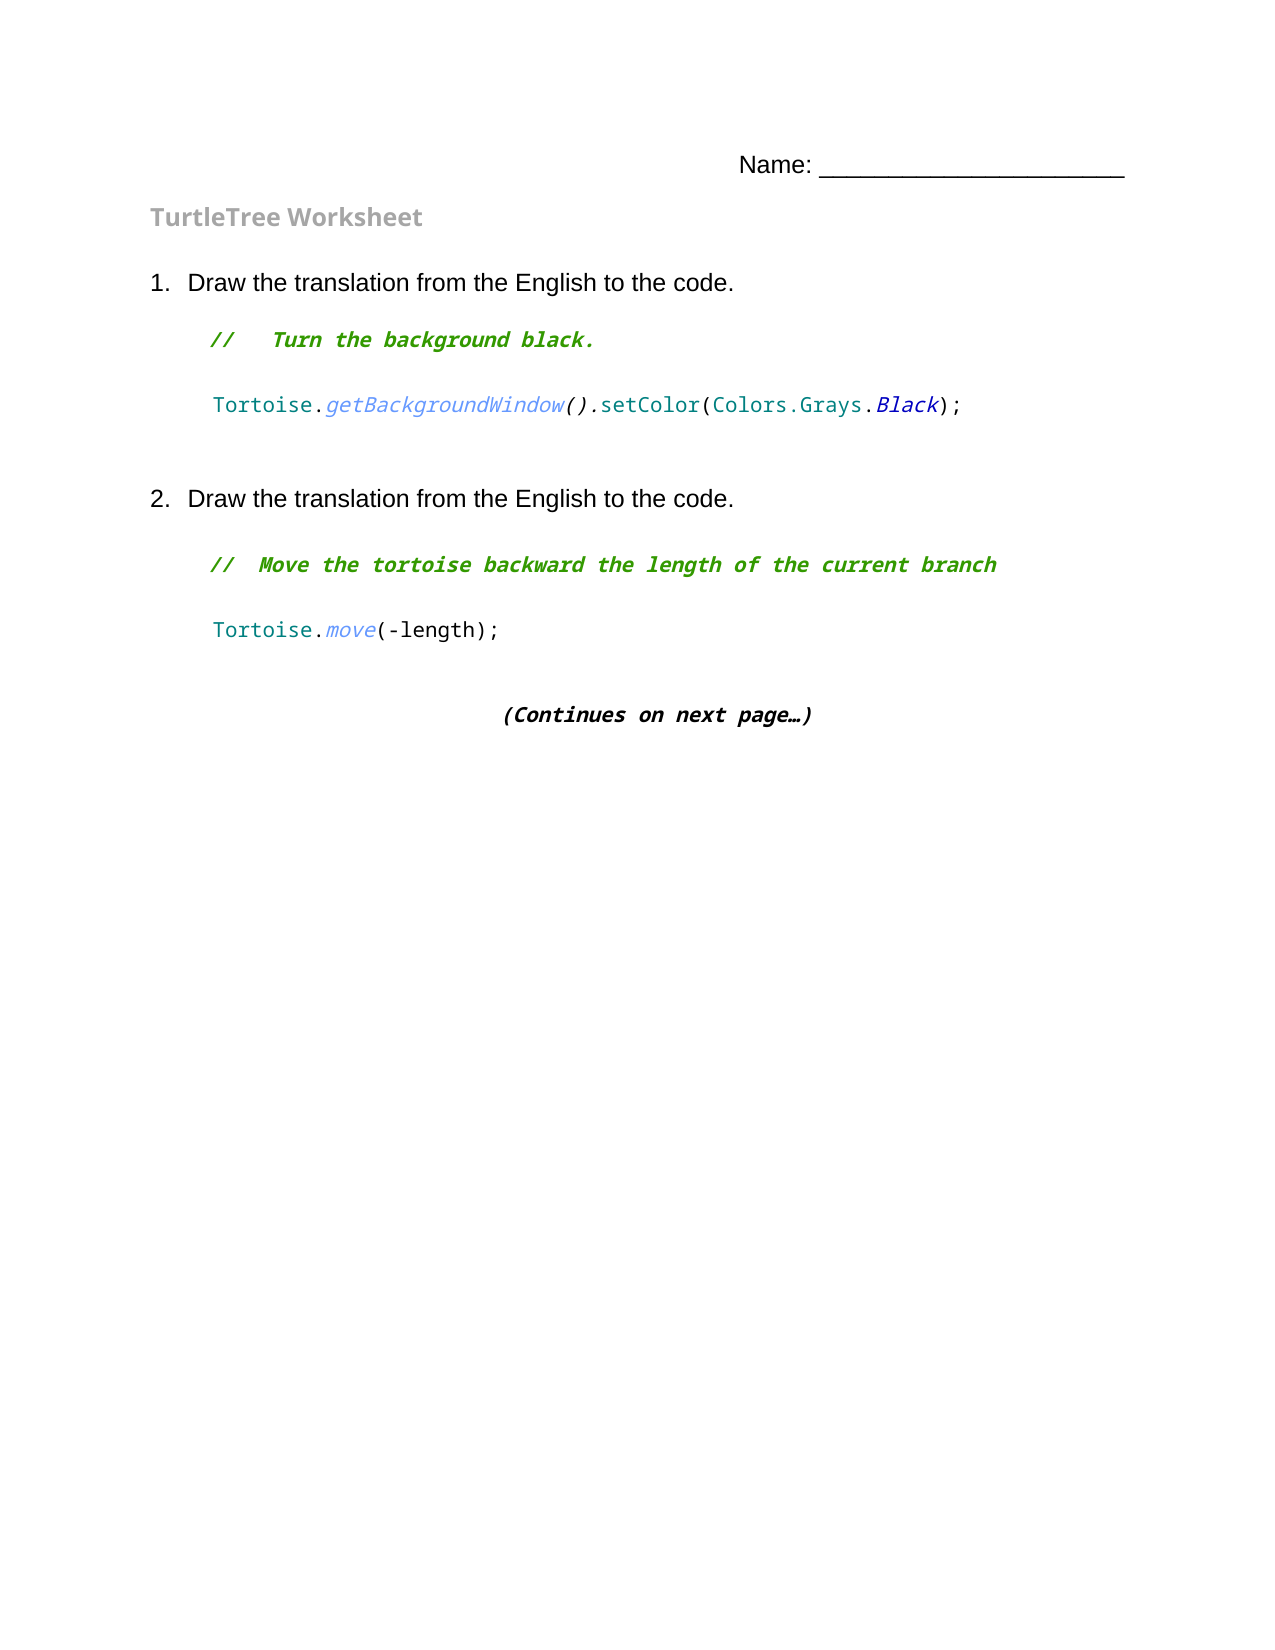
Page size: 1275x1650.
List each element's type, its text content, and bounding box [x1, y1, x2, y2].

text Name: ______________________ [150, 150, 1125, 179]
text Tortoise.getBackgroundWindow().setColor(Colors.Grays.Black); [150, 390, 1125, 419]
list Draw the translation from the English to the code. [150, 267, 1125, 296]
text (Continues on next page…) [150, 700, 1125, 729]
text Tortoise.move(-length); [150, 615, 1125, 643]
text // Move the tortoise backward the length of the current branch [150, 550, 1125, 578]
text // Turn the background black. [150, 325, 1125, 353]
subtitle TurtleTree Worksheet [150, 199, 1125, 234]
list Draw the translation from the English to the code. [150, 484, 1125, 513]
